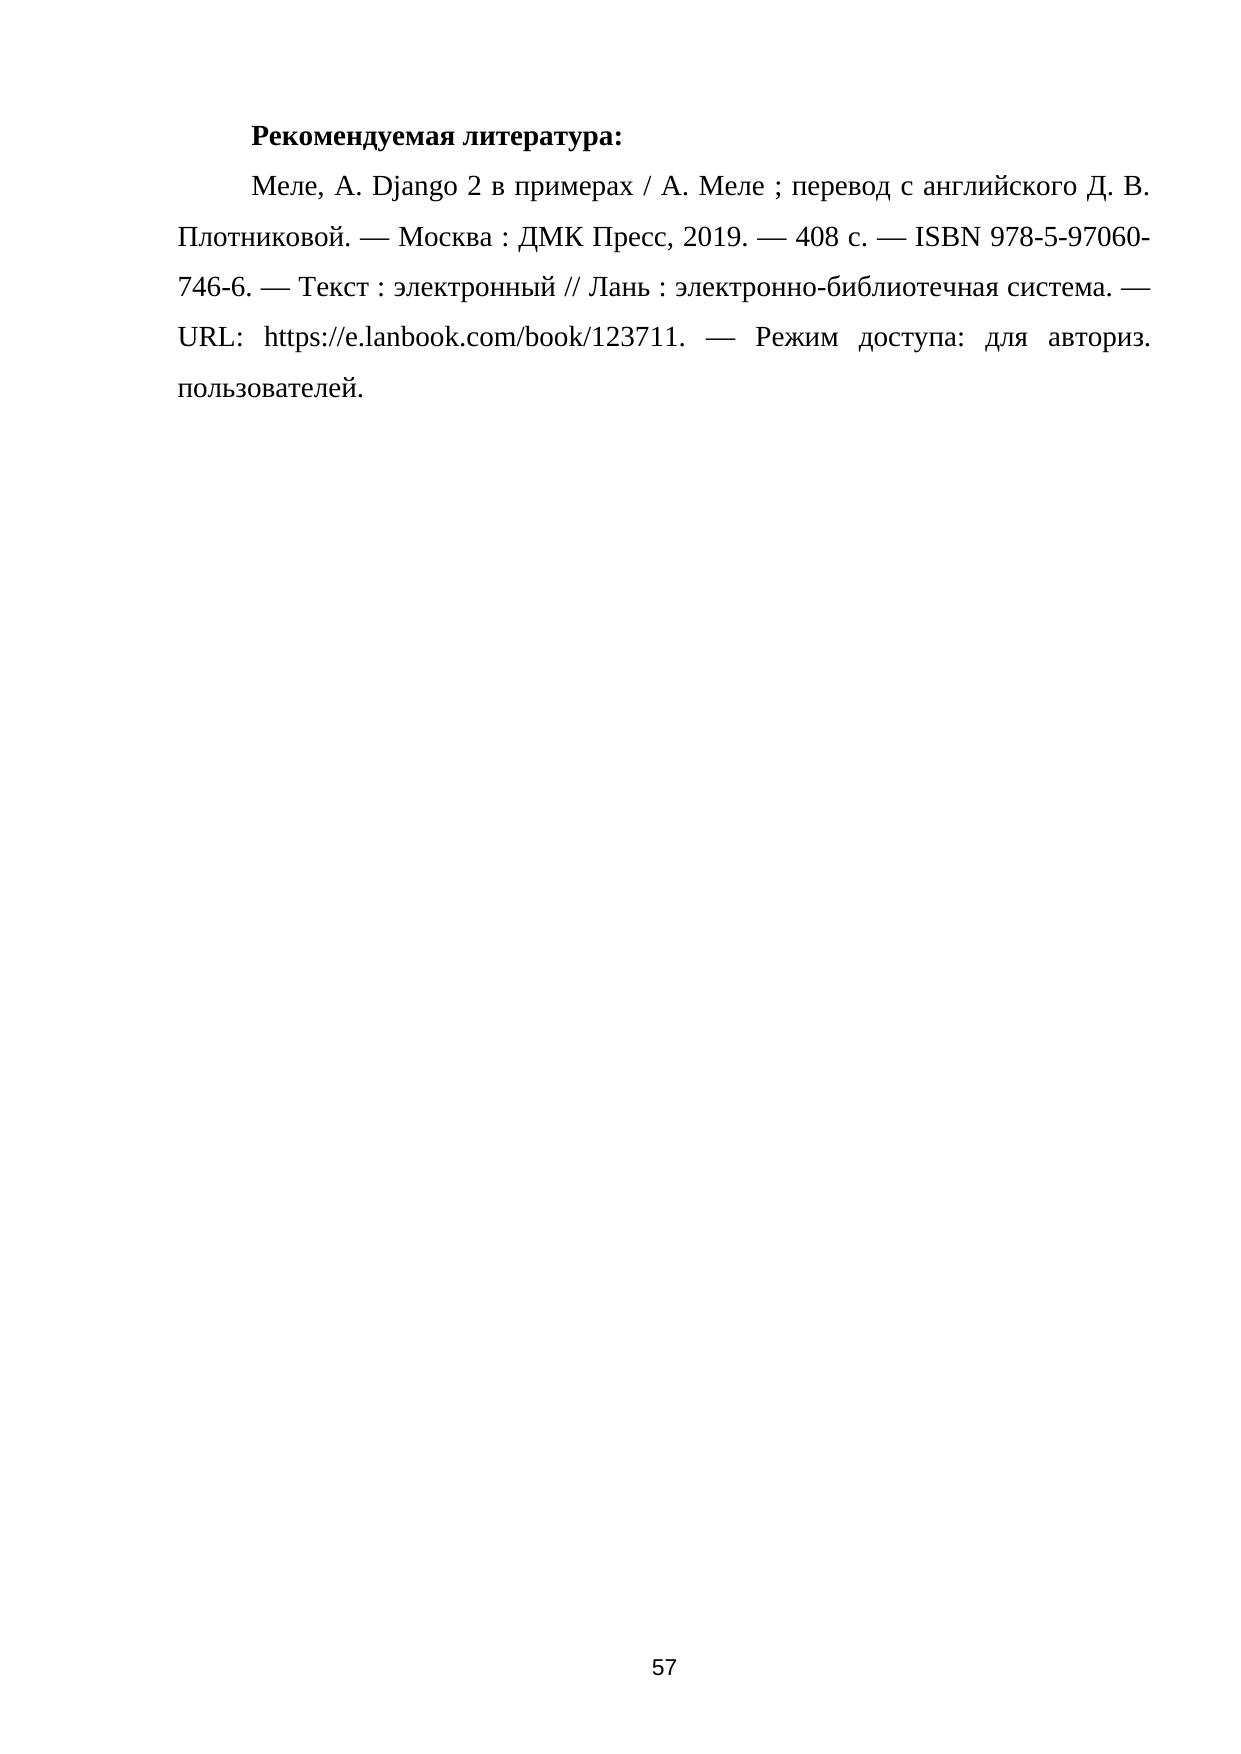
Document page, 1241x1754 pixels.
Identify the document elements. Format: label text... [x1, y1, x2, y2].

text Рекомендуемая литература: [177, 118, 1152, 152]
text Меле, А. Django 2 в примерах / А. Меле ; перевод с английского Д. В. Плотниковой. — Москва : ДМК Пресс, 2019. — 408 с. — ISBN 978-5-97060-746-6. — Текст : электронный // Лань : электронно-библиотечная система. — URL: https://e.lanbook.com/book/123711. — Режим доступа: для авториз. пользователей. [177, 168, 1152, 403]
